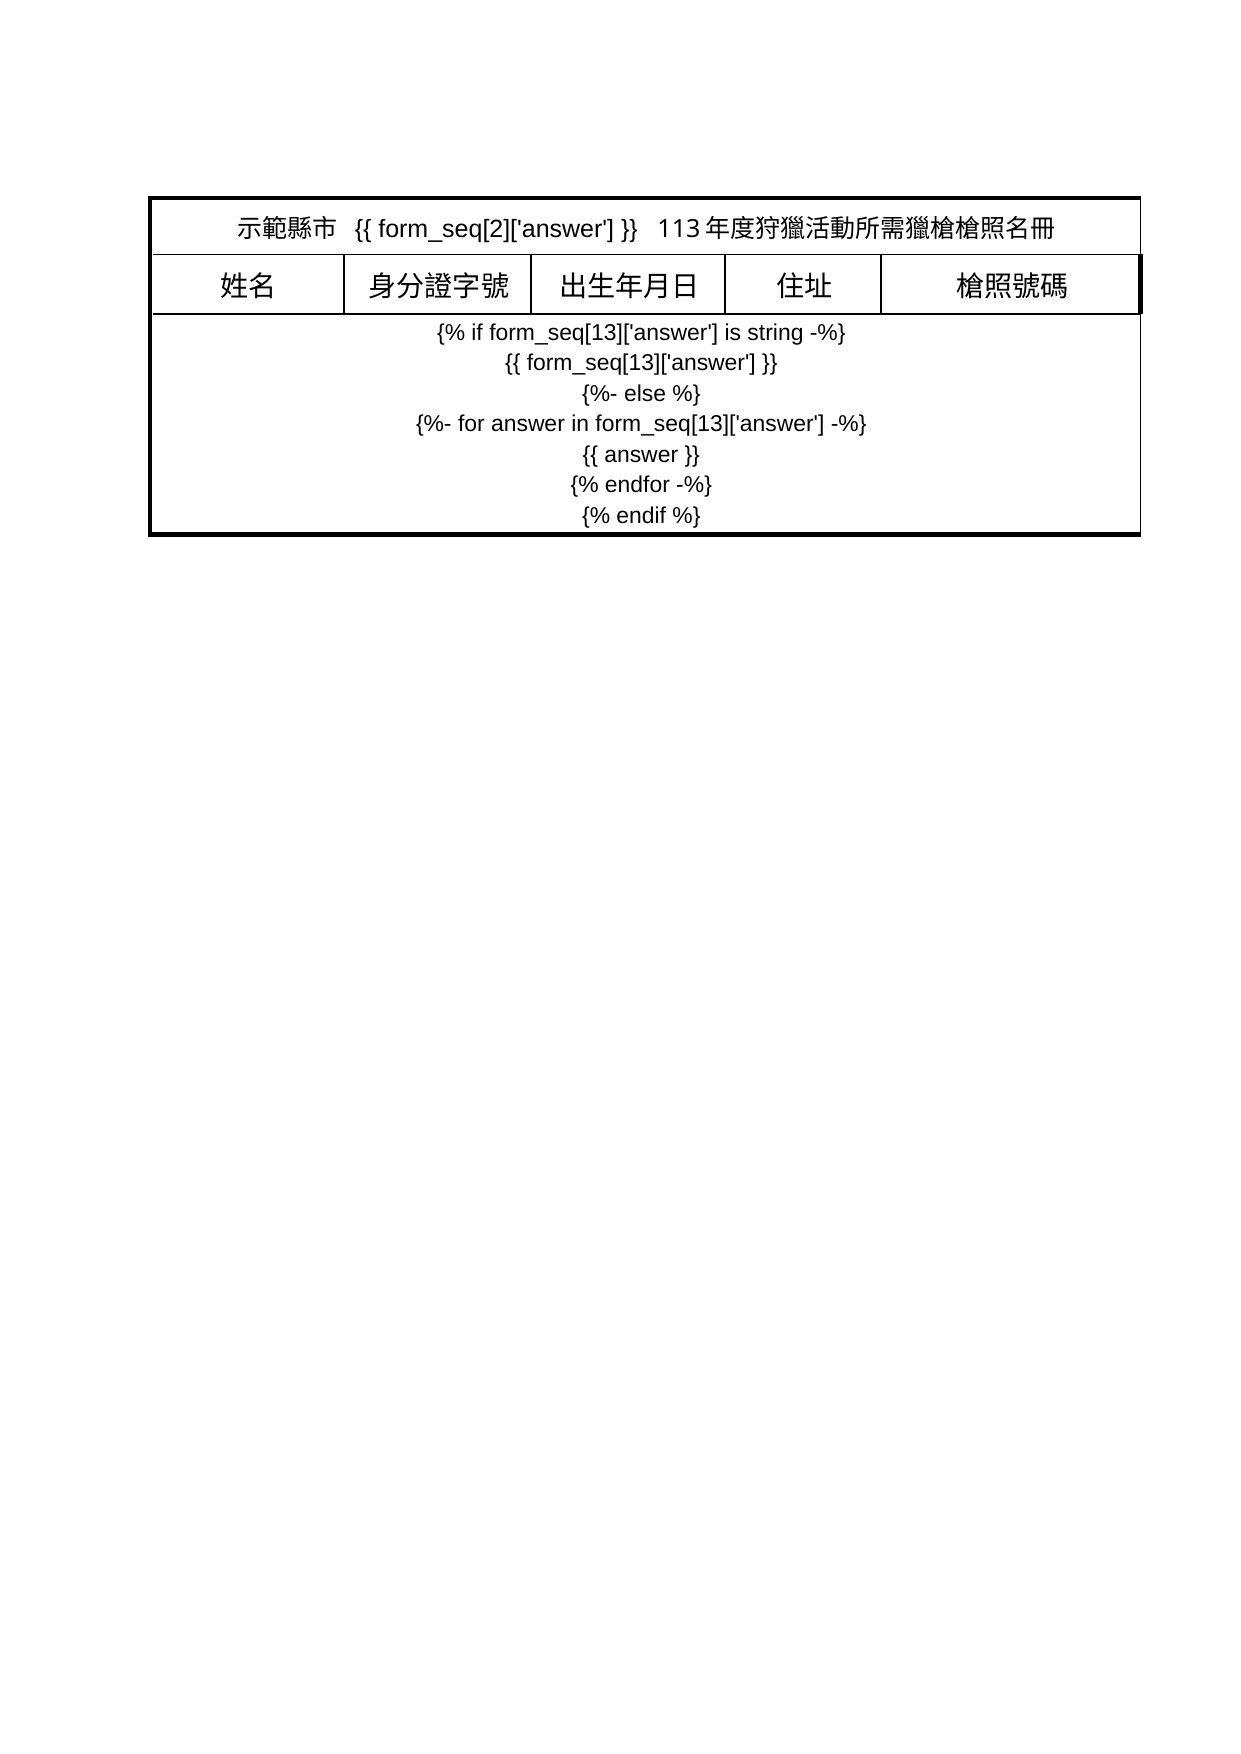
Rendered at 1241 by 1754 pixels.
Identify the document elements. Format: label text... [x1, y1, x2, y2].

table_cell 出生年月日 [532, 255, 724, 313]
table_cell 住址 [726, 255, 880, 313]
table_cell {% if form_seq[13]['answer'] is string -%} {{ form_seq[13]['answer'] }} {%- else %} {%- for answer in form_seq[13]['answer'] -%} {{ answer }} {% endfor -%} {% endif %} [152, 314, 1140, 532]
table_cell 身分證字號 [345, 255, 530, 313]
table_header 示範縣市 {{ form_seq[2]['answer'] }} 113年度狩獵活動所需獵槍槍照名冊 [152, 200, 1140, 253]
table_cell 槍照號碼 [882, 255, 1138, 313]
table_cell 姓名 [152, 255, 343, 313]
